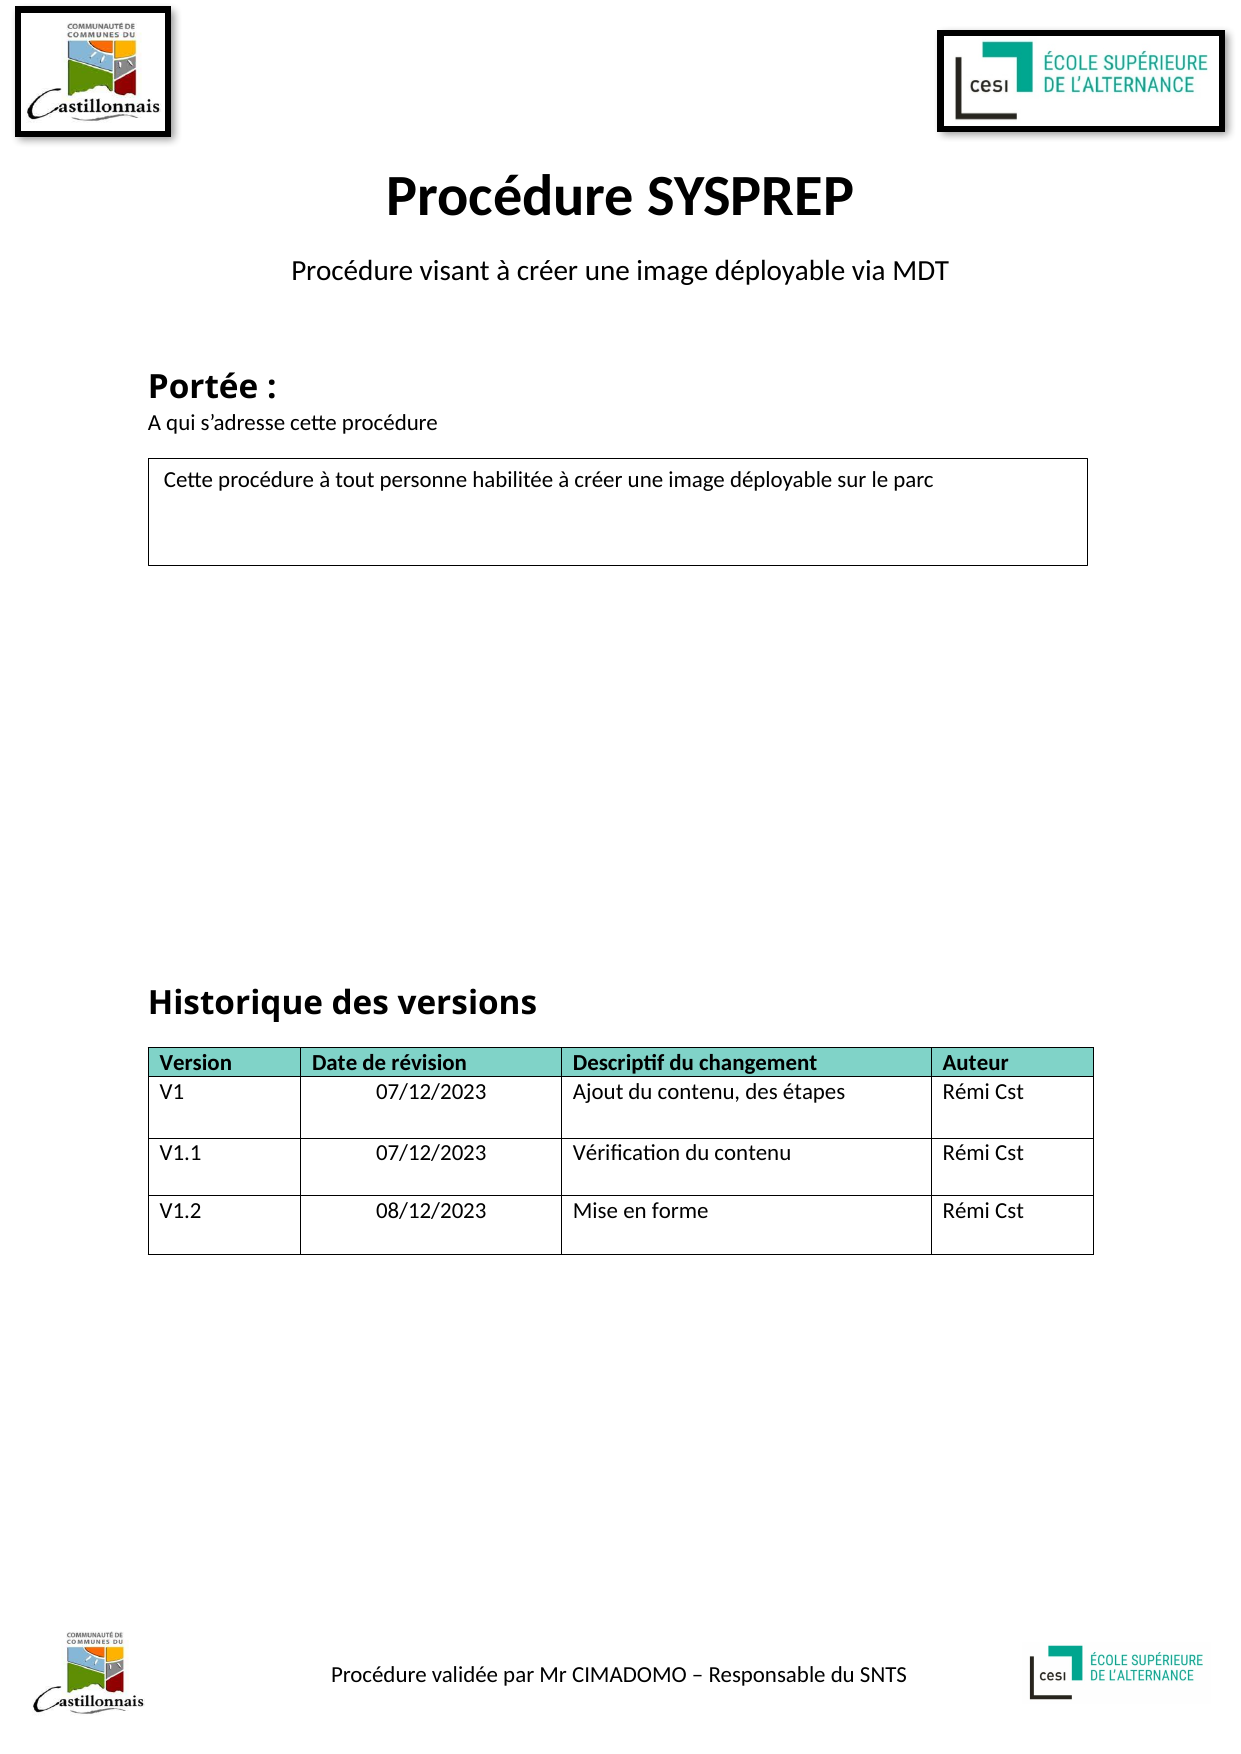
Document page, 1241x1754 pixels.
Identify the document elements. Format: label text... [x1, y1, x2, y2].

picture [944, 36, 1219, 126]
picture [28, 1623, 148, 1722]
subtitle Portée : [148, 363, 1093, 408]
table_cell V1 [149, 1077, 300, 1137]
table_cell Ajout du contenu, des étapes [562, 1077, 931, 1137]
text Procédure visant à créer une image déployable via MDT [148, 252, 1093, 288]
table_cell Mise en forme [562, 1196, 931, 1254]
table_cell Rémi Cst [932, 1139, 1093, 1195]
table_header Descriptif du changement [562, 1048, 931, 1076]
picture [1021, 1642, 1211, 1704]
table_cell Vérification du contenu [562, 1139, 931, 1195]
picture [21, 13, 165, 131]
text A qui s’adresse cette procédure [148, 408, 1093, 436]
subtitle Historique des versions [148, 979, 1093, 1024]
table_header Auteur [932, 1048, 1093, 1076]
table_cell Rémi Cst [932, 1077, 1093, 1137]
table_header Version [149, 1048, 300, 1076]
table_header Date de révision [301, 1048, 561, 1076]
table_cell 07/12/2023 [301, 1077, 561, 1137]
table_cell V1.1 [149, 1139, 300, 1195]
text Procédure SYSPREP [148, 148, 1093, 230]
table_cell Rémi Cst [932, 1196, 1093, 1254]
table_cell 07/12/2023 [301, 1139, 561, 1195]
table_cell V1.2 [149, 1196, 300, 1254]
table_cell 08/12/2023 [301, 1196, 561, 1254]
